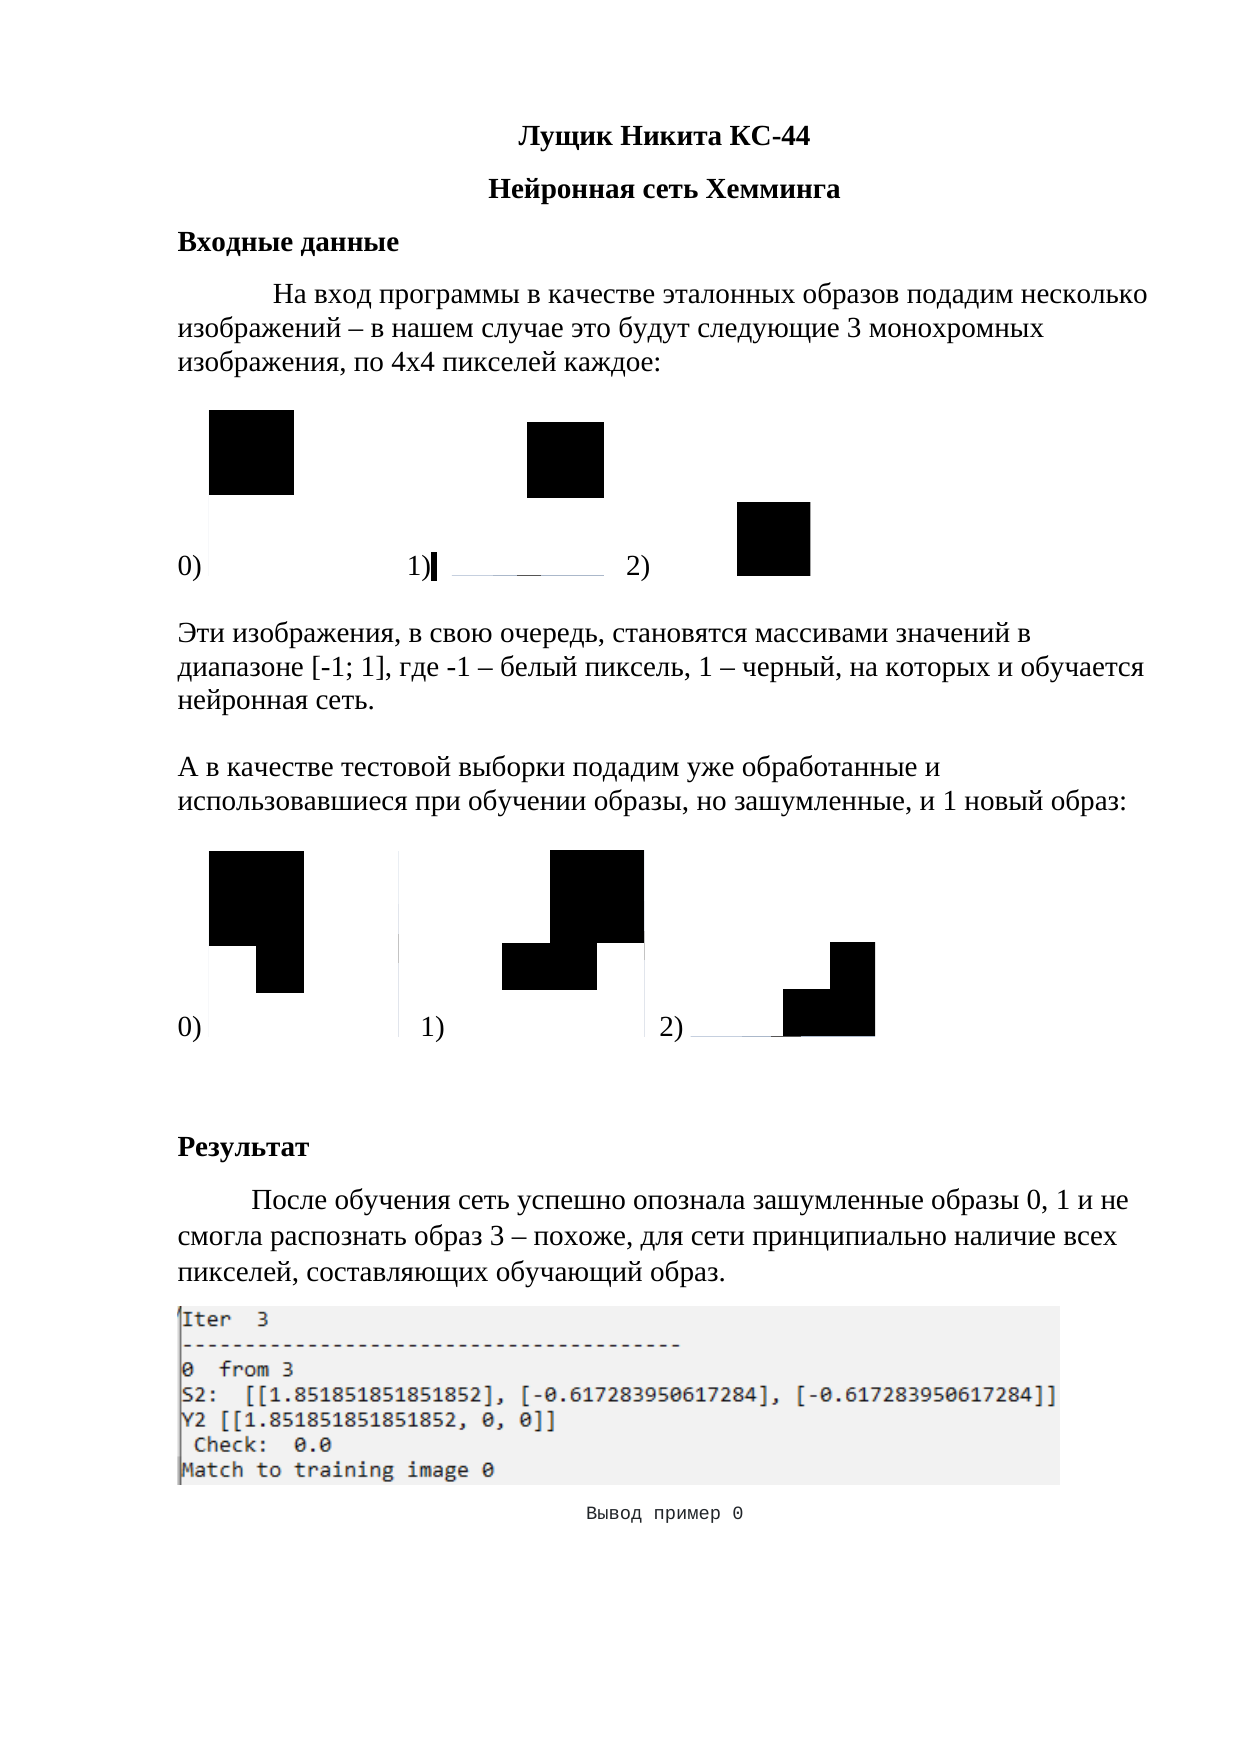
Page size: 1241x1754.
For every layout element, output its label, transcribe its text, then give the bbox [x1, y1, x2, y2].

picture [451, 422, 604, 576]
text После обучения сеть успешно опознала зашумленные образы 0, 1 и не смогла распознать образ 3 – похоже, для сети принципиально наличие всех пикселей, составляющих обучающий образ. [177, 1182, 1152, 1288]
text Лущик Никита КС-44 [177, 118, 1152, 152]
text А в качестве тестовой выборки подадим уже обработанные и использовавшиеся при обучении образы, но зашумленные, и 1 новый образ: [177, 749, 1152, 816]
picture [662, 427, 811, 576]
picture [177, 1306, 1060, 1485]
text Эти изображения, в свою очередь, становятся массивами значений в диапазоне [-1; 1], где -1 – белый пиксель, 1 – черный, на которых и обучается нейронная сеть. [177, 615, 1152, 716]
text Входные данные [177, 224, 1152, 257]
picture [208, 851, 399, 1037]
text Результат [177, 1129, 1152, 1162]
picture [208, 410, 378, 576]
text Вывод пример 0 [177, 1504, 1152, 1525]
text Нейронная сеть Хемминга [177, 171, 1152, 204]
picture [690, 850, 876, 1037]
picture [457, 850, 645, 1037]
text На вход программы в качестве эталонных образов подадим несколько изображений – в нашем случае это будут следующие 3 монохромных изображения, по 4х4 пикселей каждое: [177, 277, 1152, 377]
